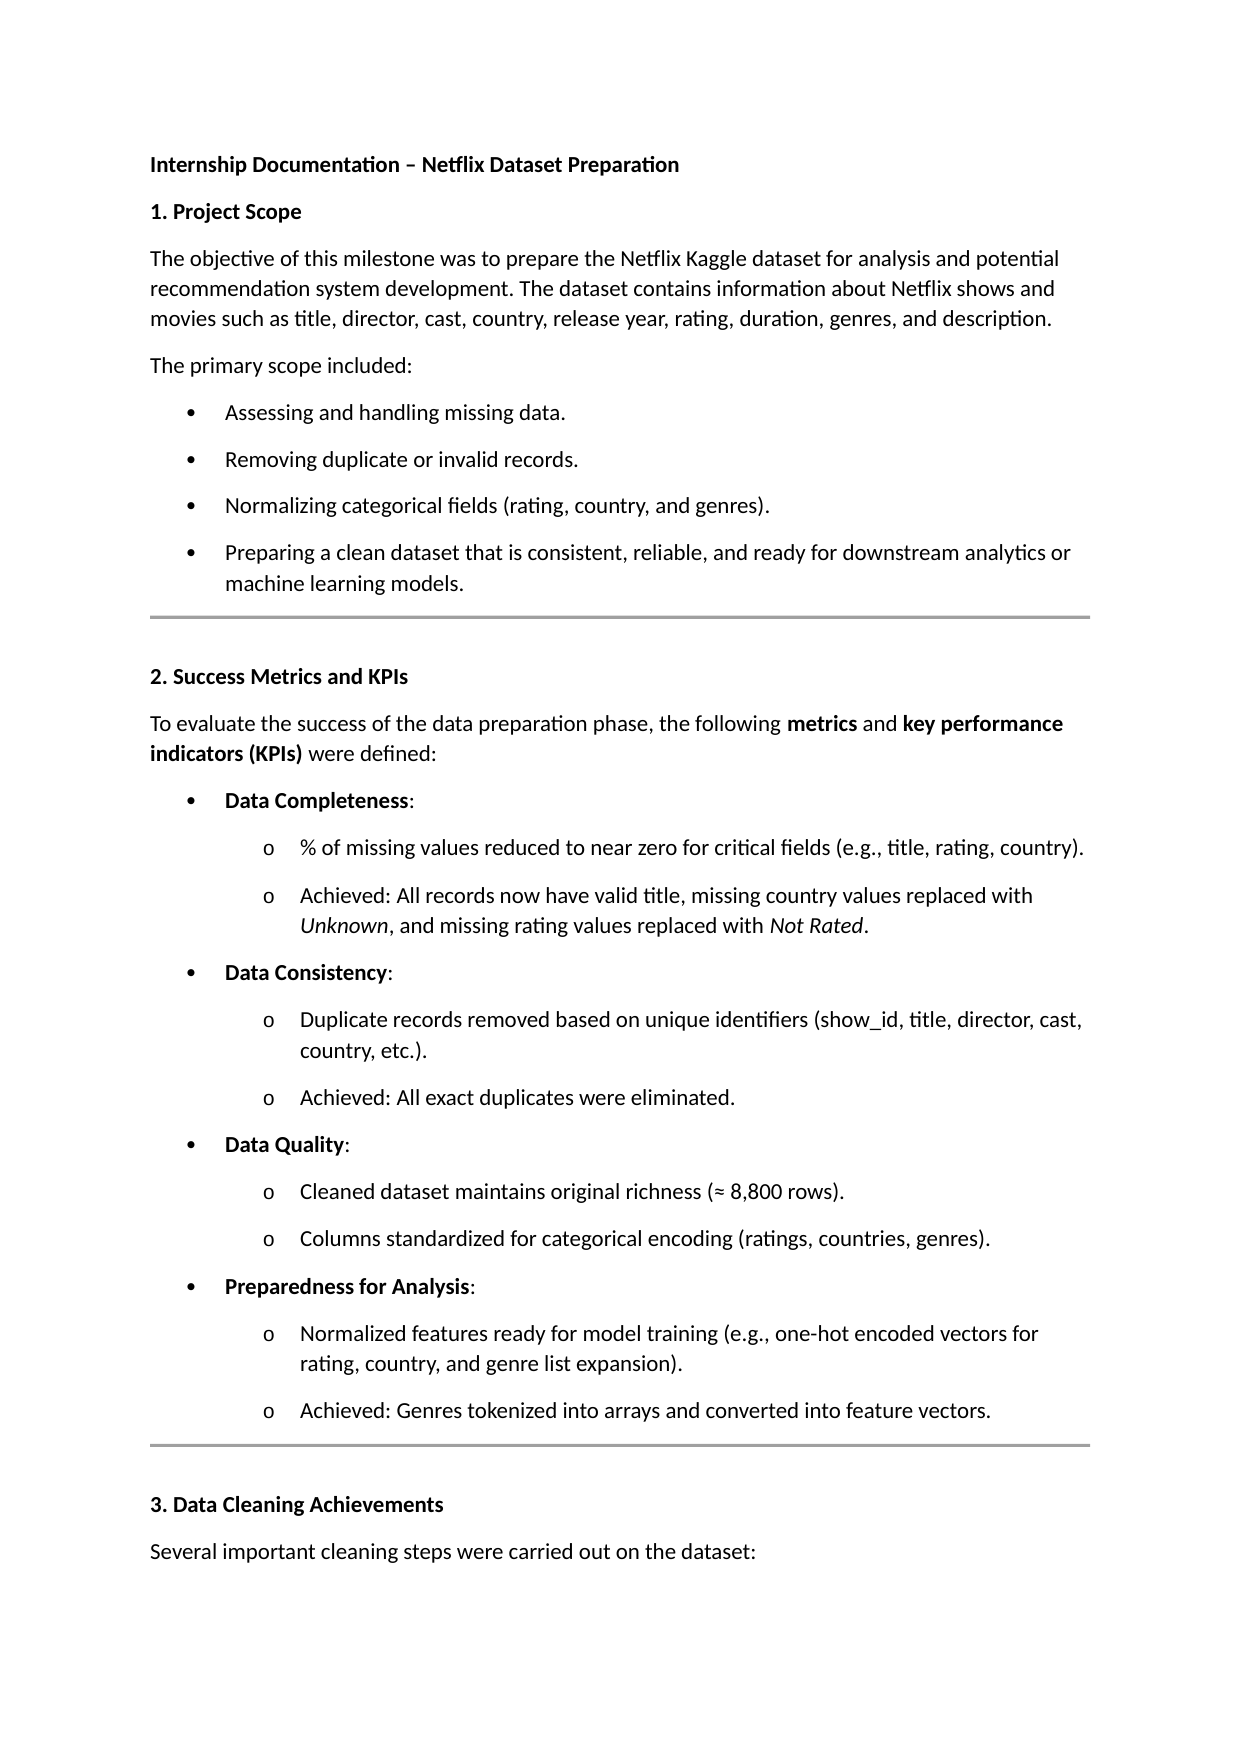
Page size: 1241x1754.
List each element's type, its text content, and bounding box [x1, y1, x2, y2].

list Assessing and handling missing data. [187, 398, 1090, 426]
text The primary scope included: [150, 351, 1090, 379]
list Data Consistency: [187, 958, 1090, 986]
list Cleaned dataset maintains original richness (≈ 8,800 rows). [262, 1177, 1090, 1206]
text 1. Project Scope [150, 197, 1090, 225]
list Preparing a clean dataset that is consistent, reliable, and ready for downstream analytics or machine learning models. [187, 538, 1090, 597]
list Data Completeness: [187, 786, 1090, 814]
text Internship Documentation – Netflix Dataset Preparation [150, 150, 1090, 178]
list Duplicate records removed based on unique identifiers (show_id, title, director, cast, country, etc.). [262, 1005, 1090, 1064]
list Normalized features ready for model training (e.g., one-hot encoded vectors for rating, country, and genre list expansion). [262, 1319, 1090, 1377]
list Achieved: Genres tokenized into arrays and converted into feature vectors. [262, 1396, 1090, 1425]
text Several important cleaning steps were carried out on the dataset: [150, 1537, 1090, 1566]
list Achieved: All records now have valid title, missing country values replaced with Unknown, and missing rating values replaced with Not Rated. [262, 881, 1090, 939]
list Columns standardized for categorical encoding (ratings, countries, genres). [262, 1224, 1090, 1253]
text To evaluate the success of the data preparation phase, the following metrics and key performance indicators (KPIs) were defined: [150, 709, 1090, 768]
list Removing duplicate or invalid records. [187, 445, 1090, 473]
text 2. Success Metrics and KPIs [150, 662, 1090, 691]
list Normalizing categorical fields (rating, country, and genres). [187, 492, 1090, 520]
text 3. Data Cleaning Achievements [150, 1491, 1090, 1519]
list Data Quality: [187, 1130, 1090, 1158]
list Preparedness for Analysis: [187, 1272, 1090, 1300]
list % of missing values reduced to near zero for critical fields (e.g., title, rating, country). [262, 833, 1090, 862]
list Achieved: All exact duplicates were eliminated. [262, 1083, 1090, 1111]
text The objective of this milestone was to prepare the Netflix Kaggle dataset for analysis and potential recommendation system development. The dataset contains information about Netflix shows and movies such as title, director, cast, country, release year, rating, duration, genres, and description. [150, 244, 1090, 332]
